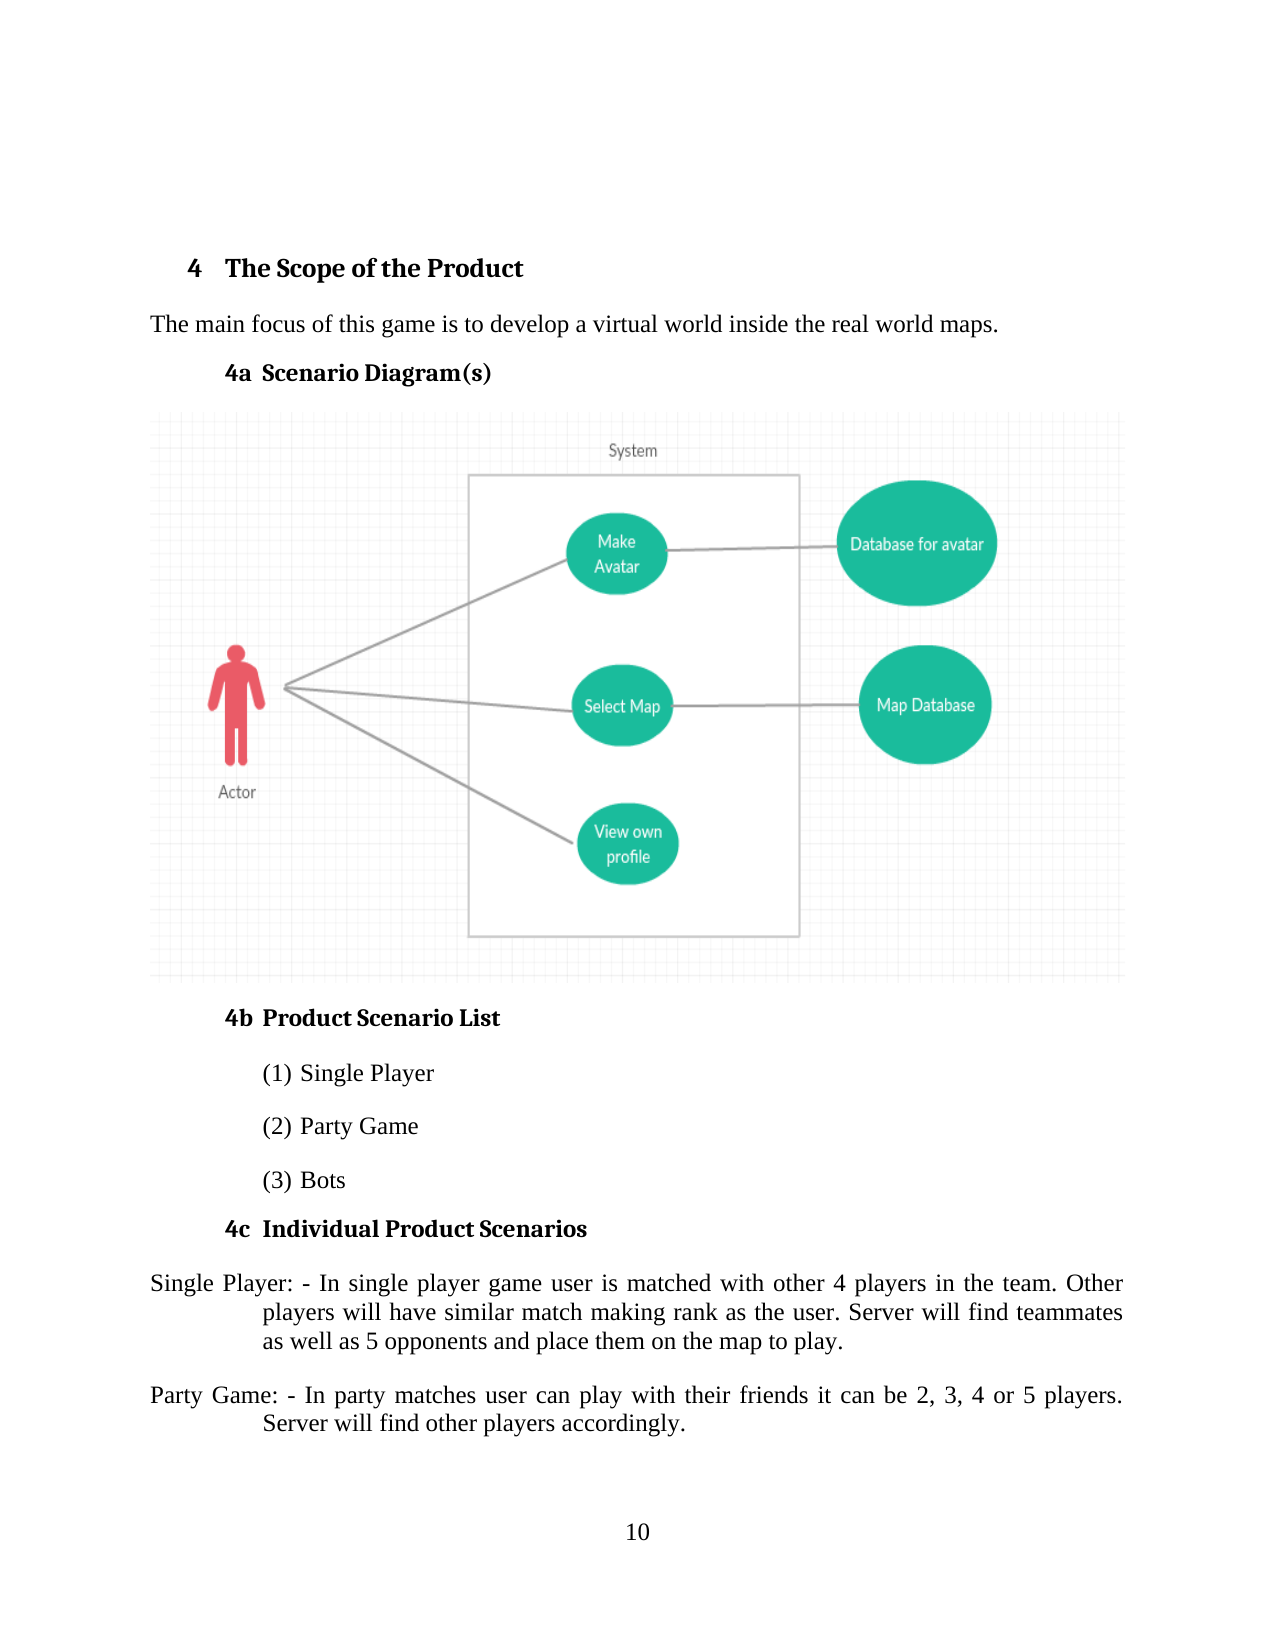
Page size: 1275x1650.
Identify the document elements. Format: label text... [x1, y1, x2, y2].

list Single Player [262, 1058, 1125, 1086]
subtitle Individual Product Scenarios [225, 1215, 1125, 1243]
subtitle Product Scenario List [225, 1004, 1125, 1033]
list Party Game [262, 1111, 1125, 1140]
picture [150, 412, 1125, 983]
subtitle The Scope of the Product [187, 253, 1125, 284]
list Bots [262, 1165, 1125, 1194]
text The main focus of this game is to develop a virtual world inside the real world maps. [150, 309, 1125, 338]
text Single Player: - In single player game user is matched with other 4 players in the team. Other players will have similar match making rank as the user. Server will find teammates as well as 5 opponents and place them on the map to play. [150, 1268, 1125, 1355]
text Party Game: - In party matches user can play with their friends it can be 2, 3, 4 or 5 players. Server will find other players accordingly. [150, 1380, 1125, 1437]
subtitle Scenario Diagram(s) [225, 359, 1125, 388]
